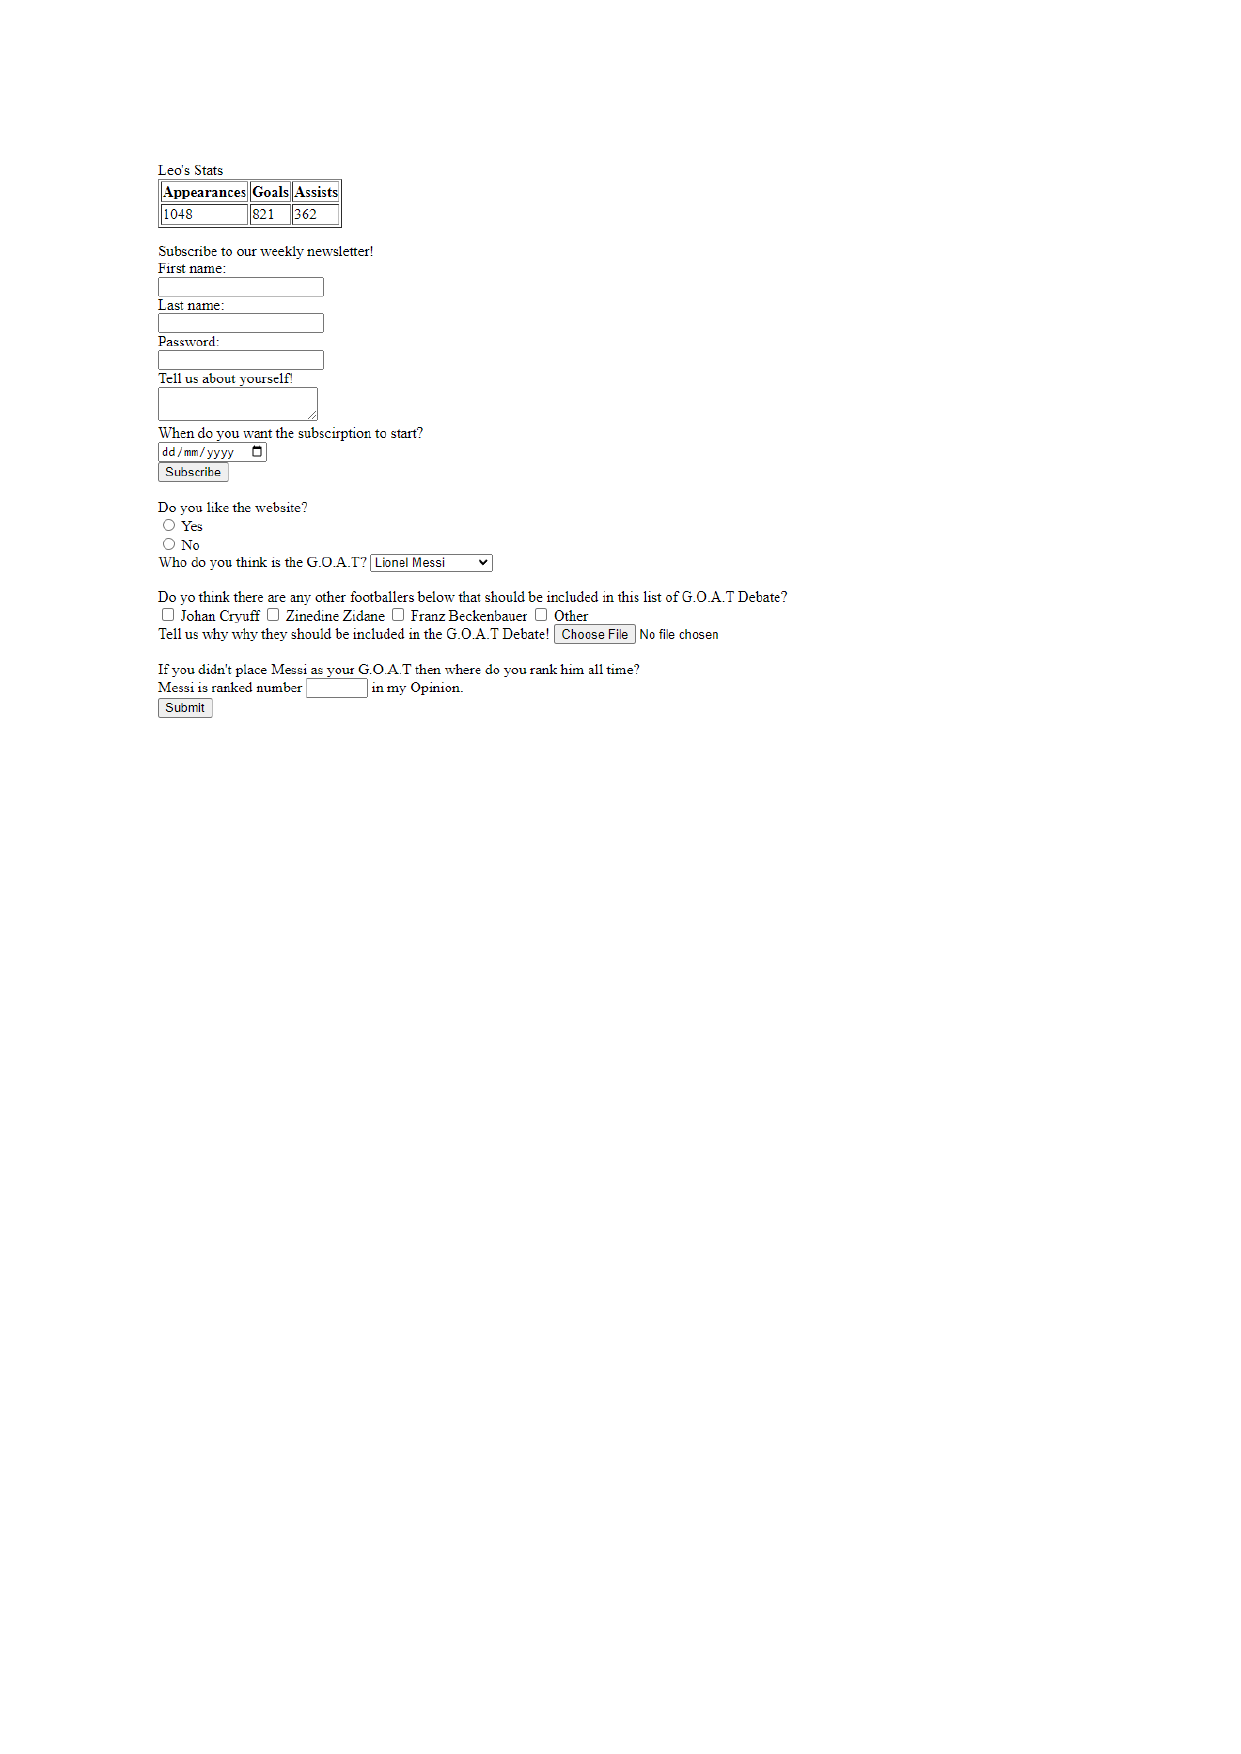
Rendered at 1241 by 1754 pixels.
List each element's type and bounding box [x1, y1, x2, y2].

picture [150, 150, 1091, 721]
